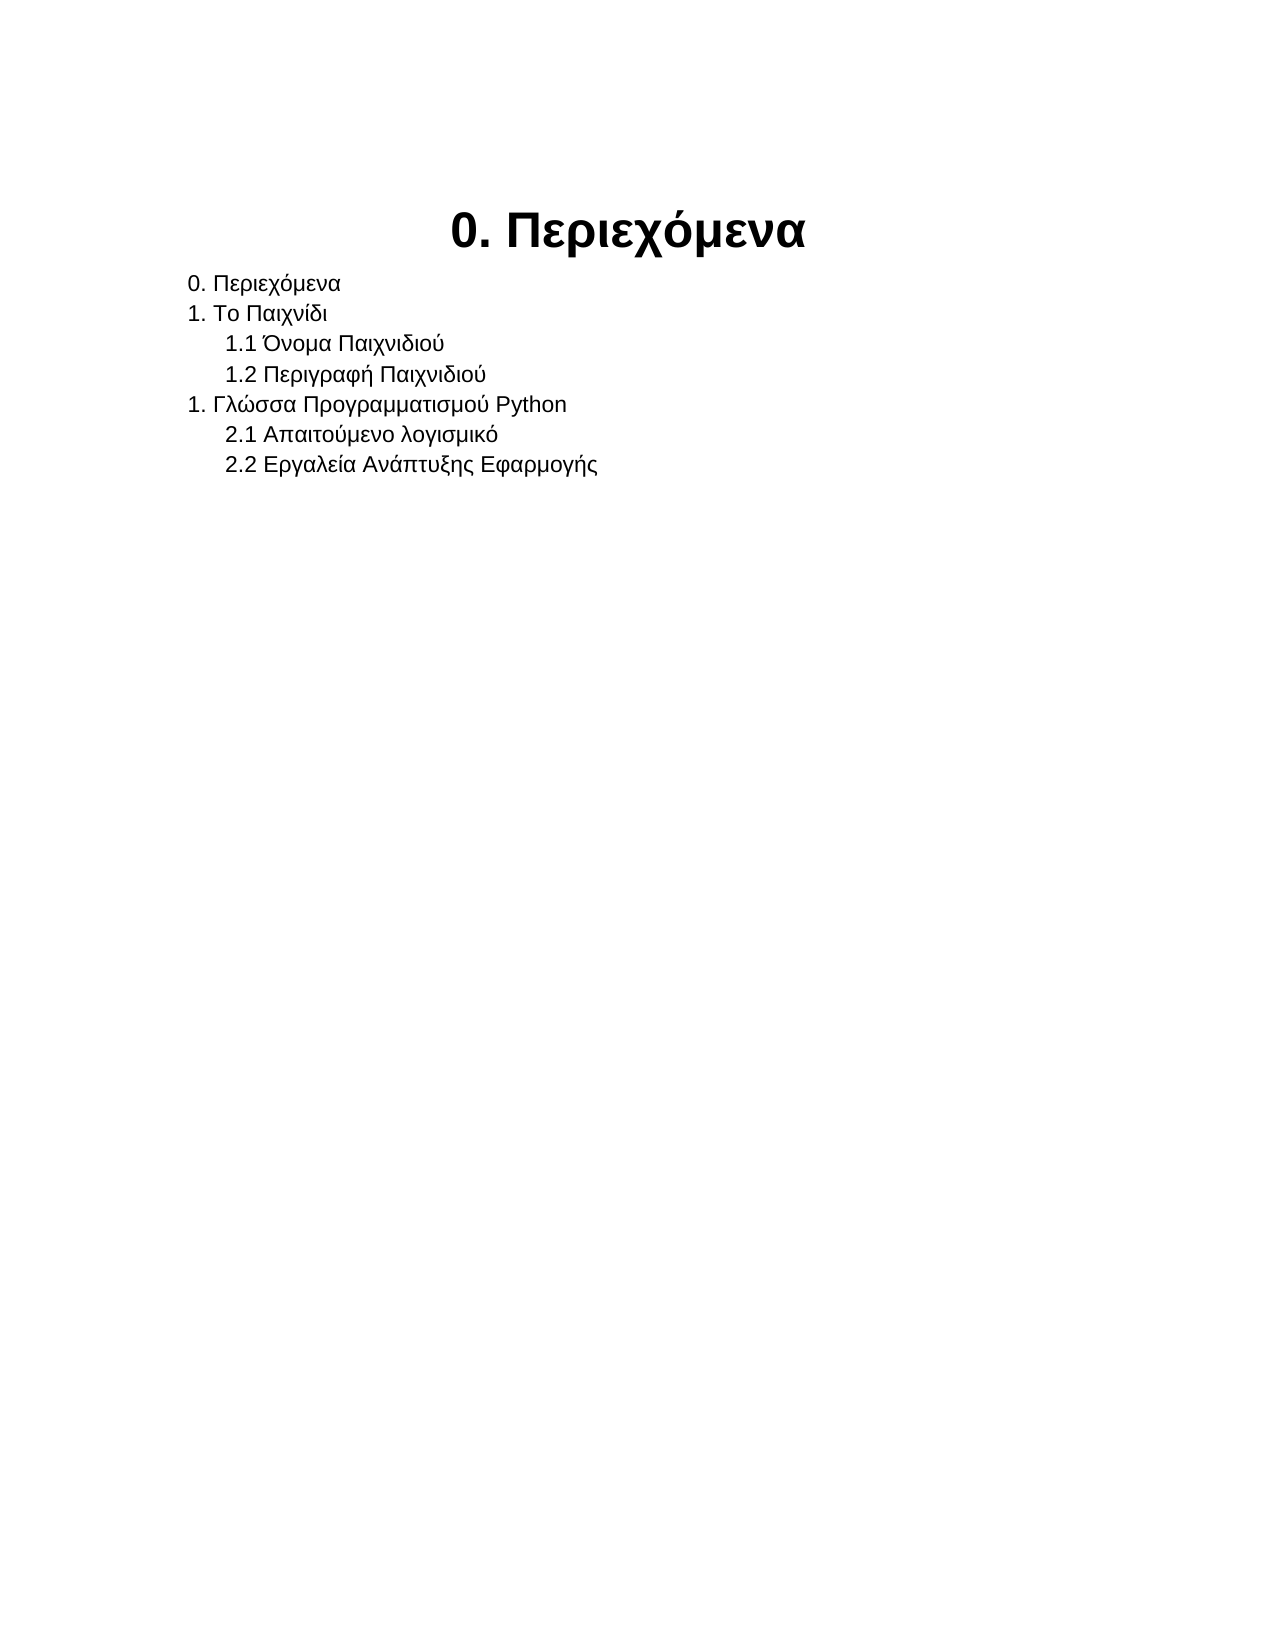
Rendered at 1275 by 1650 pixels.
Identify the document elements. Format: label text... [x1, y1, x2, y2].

subtitle 0. Περιεχόμενα [150, 200, 1106, 257]
